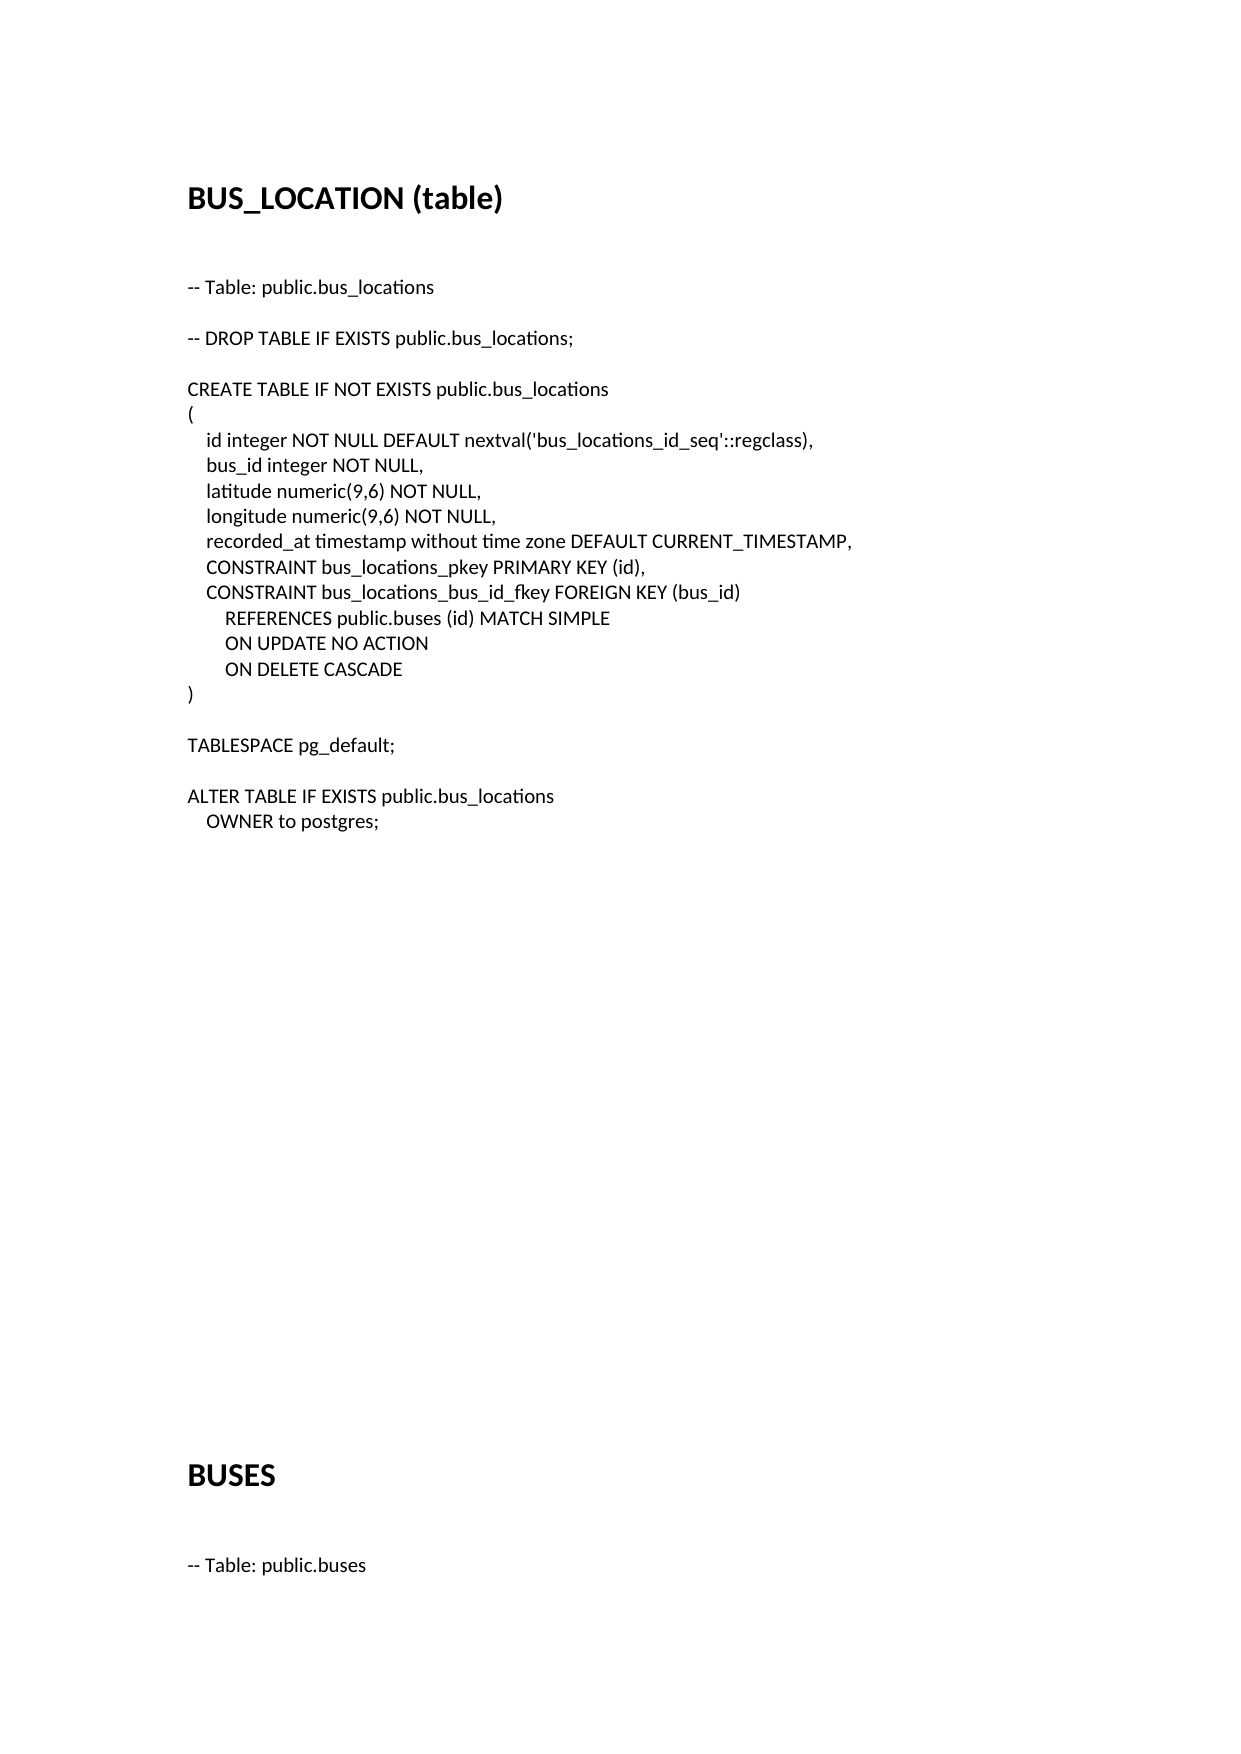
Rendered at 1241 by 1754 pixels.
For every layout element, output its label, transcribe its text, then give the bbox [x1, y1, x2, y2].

text -- DROP TABLE IF EXISTS public.bus_locations; [187, 325, 1053, 351]
text REFERENCES public.buses (id) MATCH SIMPLE [187, 605, 1053, 630]
subtitle BUSES [187, 1454, 1053, 1495]
text ) [187, 681, 1053, 707]
text -- Table: public.bus_locations [187, 274, 1053, 300]
text bus_id integer NOT NULL, [187, 452, 1053, 478]
text OWNER to postgres; [187, 808, 1053, 834]
text TABLESPACE pg_default; [187, 732, 1053, 757]
subtitle BUS_LOCATION (table) [187, 177, 1053, 218]
text ( [187, 402, 1053, 427]
text CONSTRAINT bus_locations_bus_id_fkey FOREIGN KEY (bus_id) [187, 579, 1053, 605]
text id integer NOT NULL DEFAULT nextval('bus_locations_id_seq'::regclass), [187, 427, 1053, 452]
text CONSTRAINT bus_locations_pkey PRIMARY KEY (id), [187, 554, 1053, 579]
text ALTER TABLE IF EXISTS public.bus_locations [187, 783, 1053, 808]
text latitude numeric(9,6) NOT NULL, [187, 478, 1053, 503]
text ON DELETE CASCADE [187, 656, 1053, 681]
text ON UPDATE NO ACTION [187, 630, 1053, 656]
text longitude numeric(9,6) NOT NULL, [187, 503, 1053, 529]
text recorded_at timestamp without time zone DEFAULT CURRENT_TIMESTAMP, [187, 529, 1053, 554]
text CREATE TABLE IF NOT EXISTS public.bus_locations [187, 376, 1053, 402]
text -- Table: public.buses [187, 1552, 1053, 1577]
